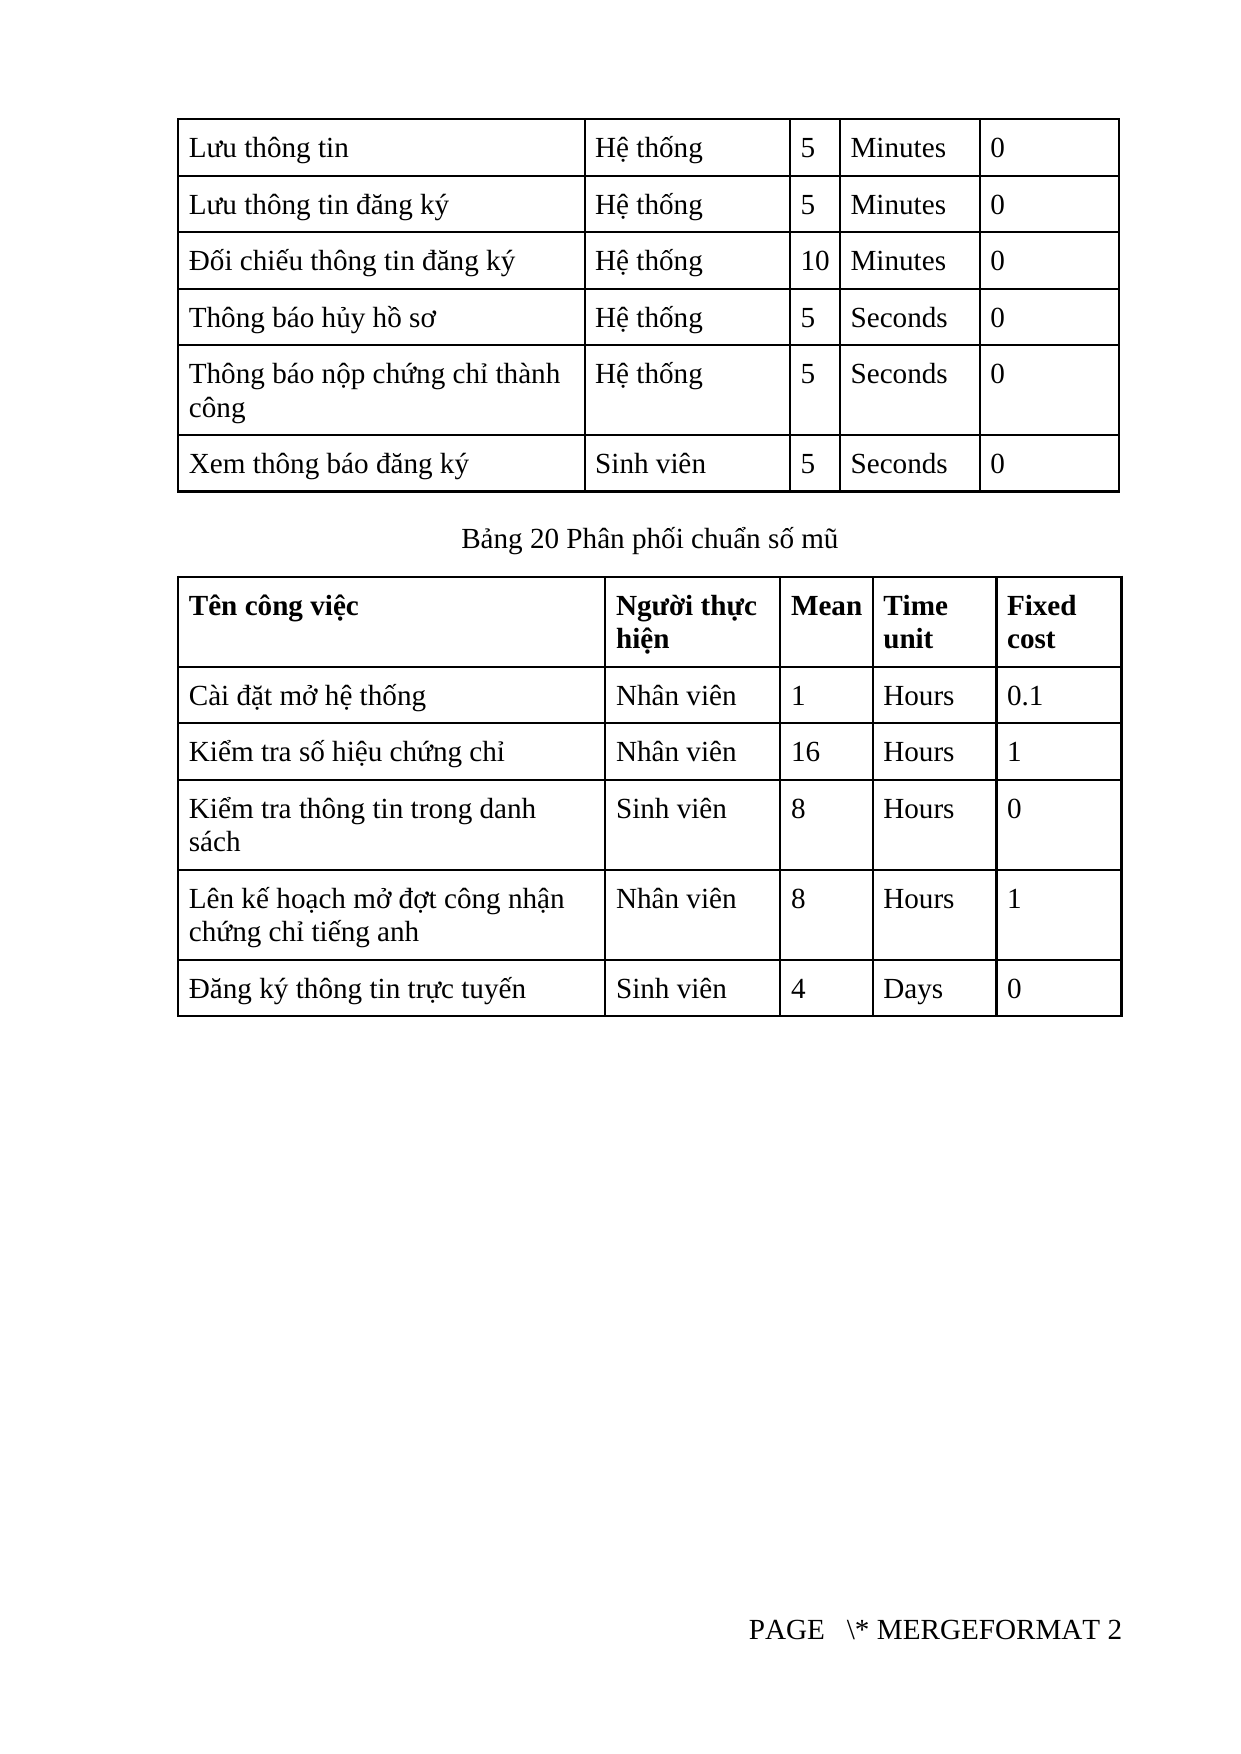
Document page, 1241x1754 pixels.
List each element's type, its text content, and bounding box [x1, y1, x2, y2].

table_cell 8 [781, 781, 872, 868]
table_cell Hệ thống [586, 233, 789, 287]
table_cell Thông báo hủy hồ sơ [179, 290, 584, 344]
table_cell 0 [998, 961, 1120, 1015]
table_cell 1 [998, 724, 1120, 778]
table_cell Kiểm tra số hiệu chứng chỉ [179, 724, 604, 778]
table_cell Đối chiếu thông tin đăng ký [179, 233, 584, 287]
table_header Người thực hiện [606, 578, 779, 666]
table_cell Minutes [841, 120, 979, 174]
table_cell Hệ thống [586, 290, 789, 344]
table_cell Hours [874, 724, 995, 778]
table_cell Seconds [841, 346, 979, 434]
table_cell Seconds [841, 436, 979, 490]
table_cell Lên kế hoạch mở đợt công nhận chứng chỉ tiếng anh [179, 871, 604, 958]
table_cell 4 [781, 961, 872, 1015]
table_cell 5 [791, 290, 839, 344]
table_cell 0 [981, 346, 1118, 434]
table_cell 5 [791, 120, 839, 174]
table_cell Hours [874, 871, 995, 958]
table_header Fixed cost [998, 578, 1120, 666]
table_cell Hours [874, 668, 995, 722]
table_cell 5 [791, 346, 839, 434]
table_cell Hệ thống [586, 346, 789, 434]
table_cell 0 [981, 233, 1118, 287]
table_cell 8 [781, 871, 872, 958]
table_cell Thông báo nộp chứng chỉ thành công [179, 346, 584, 434]
table_cell 5 [791, 436, 839, 490]
table_cell 1 [998, 871, 1120, 958]
table_cell Lưu thông tin đăng ký [179, 177, 584, 231]
table_cell Cài đặt mở hệ thống [179, 668, 604, 722]
table_cell Minutes [841, 177, 979, 231]
table_cell Xem thông báo đăng ký [179, 436, 584, 490]
table_cell Hours [874, 781, 995, 868]
table_cell Minutes [841, 233, 979, 287]
table_cell Seconds [841, 290, 979, 344]
table_cell Nhân viên [606, 668, 779, 722]
table_cell Sinh viên [606, 781, 779, 868]
table_cell 0 [998, 781, 1120, 868]
text Bảng 20 Phân phối chuẩn số mũ [177, 521, 1122, 555]
table_cell Lưu thông tin [179, 120, 584, 174]
table_cell 16 [781, 724, 872, 778]
table_cell Nhân viên [606, 871, 779, 958]
table_header Tên công việc [179, 578, 604, 666]
table_cell 0 [981, 177, 1118, 231]
table_cell 5 [791, 177, 839, 231]
table_cell Sinh viên [586, 436, 789, 490]
table_cell 10 [791, 233, 839, 287]
table_cell 0 [981, 436, 1118, 490]
table_header Mean [781, 578, 872, 666]
table_cell Hệ thống [586, 120, 789, 174]
table_cell Sinh viên [606, 961, 779, 1015]
table_cell Nhân viên [606, 724, 779, 778]
table_cell 0 [981, 290, 1118, 344]
table_cell 0 [981, 120, 1118, 174]
table_cell Hệ thống [586, 177, 789, 231]
table_cell Kiểm tra thông tin trong danh sách [179, 781, 604, 868]
table_header Time unit [874, 578, 995, 666]
table_cell Days [874, 961, 995, 1015]
table_cell 1 [781, 668, 872, 722]
table_cell 0.1 [998, 668, 1120, 722]
table_cell Đăng ký thông tin trực tuyến [179, 961, 604, 1015]
